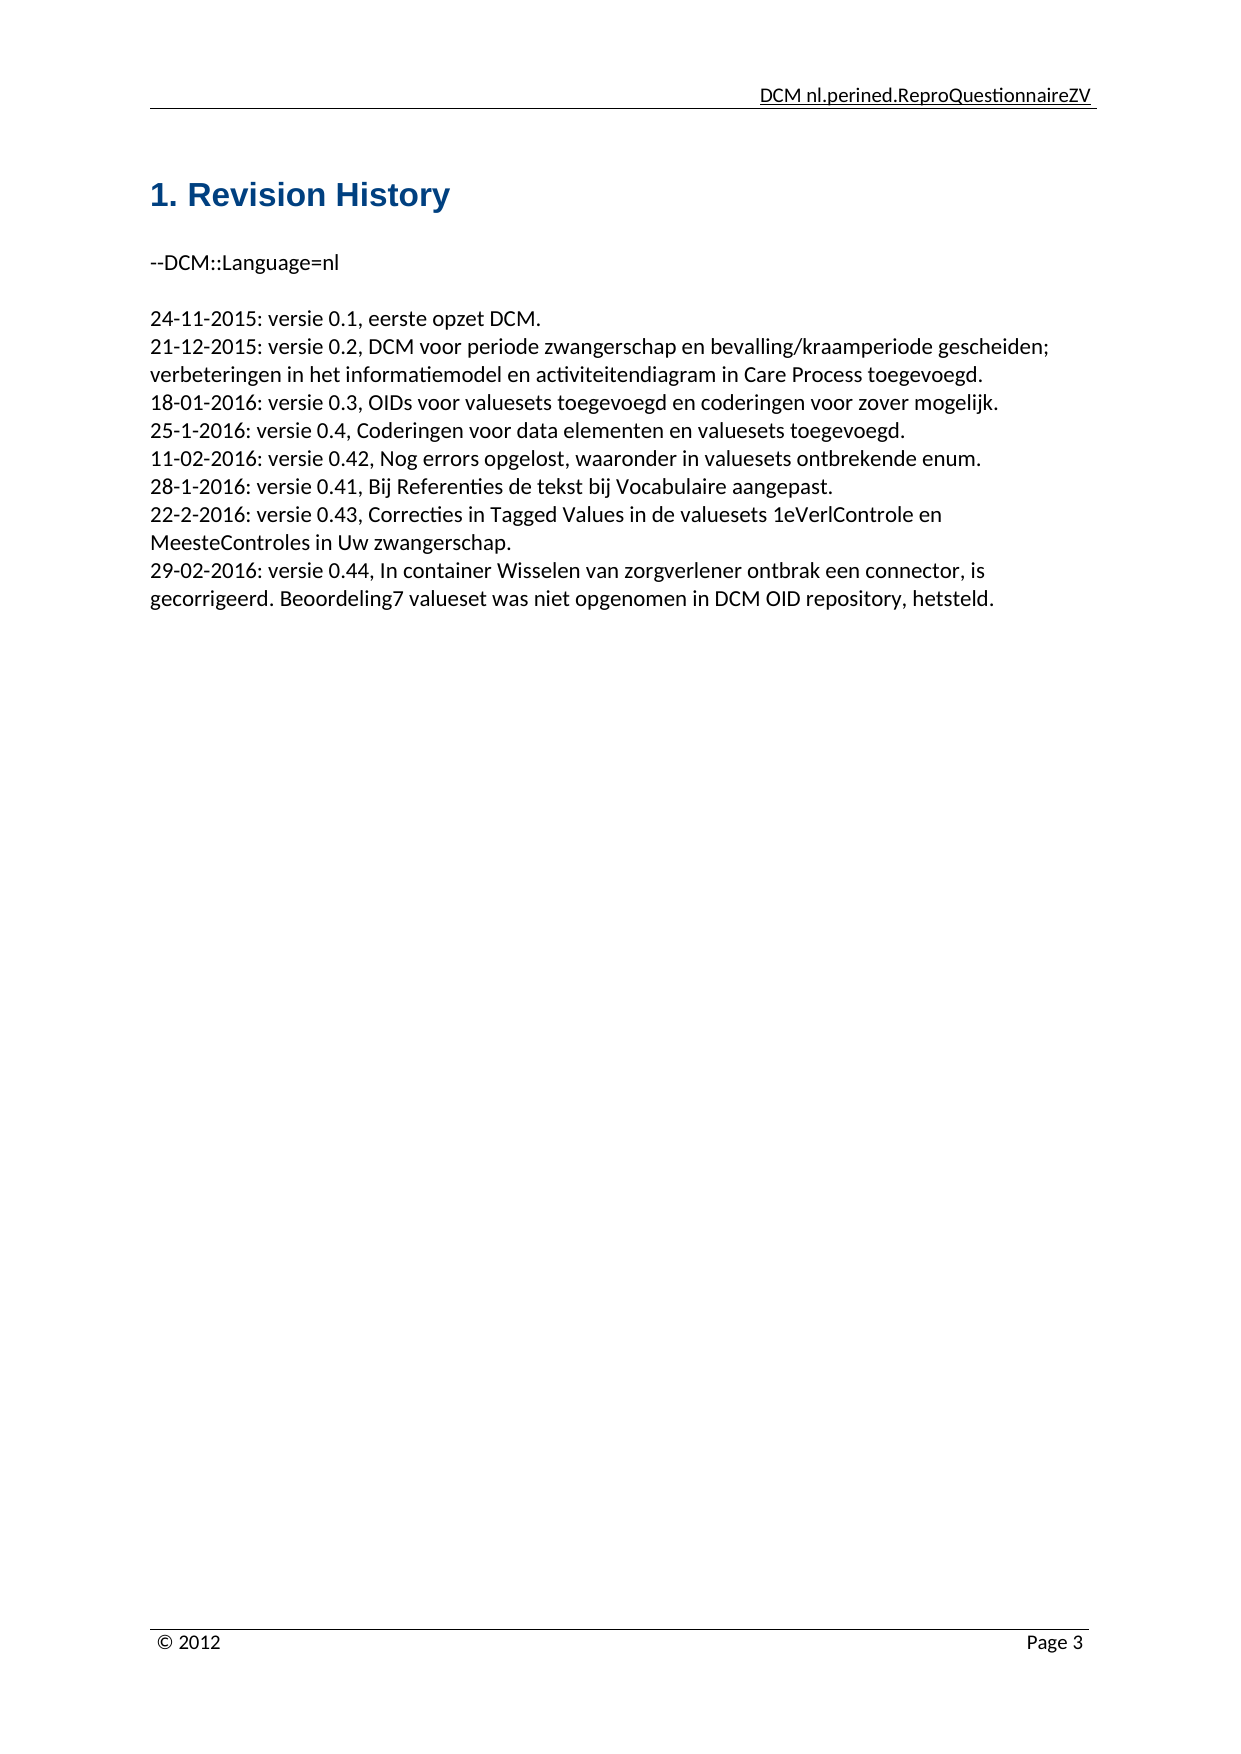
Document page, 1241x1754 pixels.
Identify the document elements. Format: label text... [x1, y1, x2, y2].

subtitle Revision History [150, 175, 1090, 213]
text 24-11-2015: versie 0.1, eerste opzet DCM. [150, 304, 1090, 332]
text 21-12-2015: versie 0.2, DCM voor periode zwangerschap en bevalling/kraamperiode gescheiden; verbeteringen in het informatiemodel en activiteitendiagram in Care Process toegevoegd. [150, 332, 1090, 388]
text 18-01-2016: versie 0.3, OIDs voor valuesets toegevoegd en coderingen voor zover mogelijk. [150, 388, 1090, 416]
text 28-1-2016: versie 0.41, Bij Referenties de tekst bij Vocabulaire aangepast. [150, 472, 1090, 500]
text --DCM::Language=nl [150, 248, 1090, 276]
text 25-1-2016: versie 0.4, Coderingen voor data elementen en valuesets toegevoegd. [150, 416, 1090, 444]
text 29-02-2016: versie 0.44, In container Wisselen van zorgverlener ontbrak een connector, is gecorrigeerd. Beoordeling7 valueset was niet opgenomen in DCM OID repository, hetsteld. [150, 556, 1090, 612]
text 22-2-2016: versie 0.43, Correcties in Tagged Values in de valuesets 1eVerlControle en MeesteControles in Uw zwangerschap. [150, 500, 1090, 556]
text 11-02-2016: versie 0.42, Nog errors opgelost, waaronder in valuesets ontbrekende enum. [150, 444, 1090, 472]
